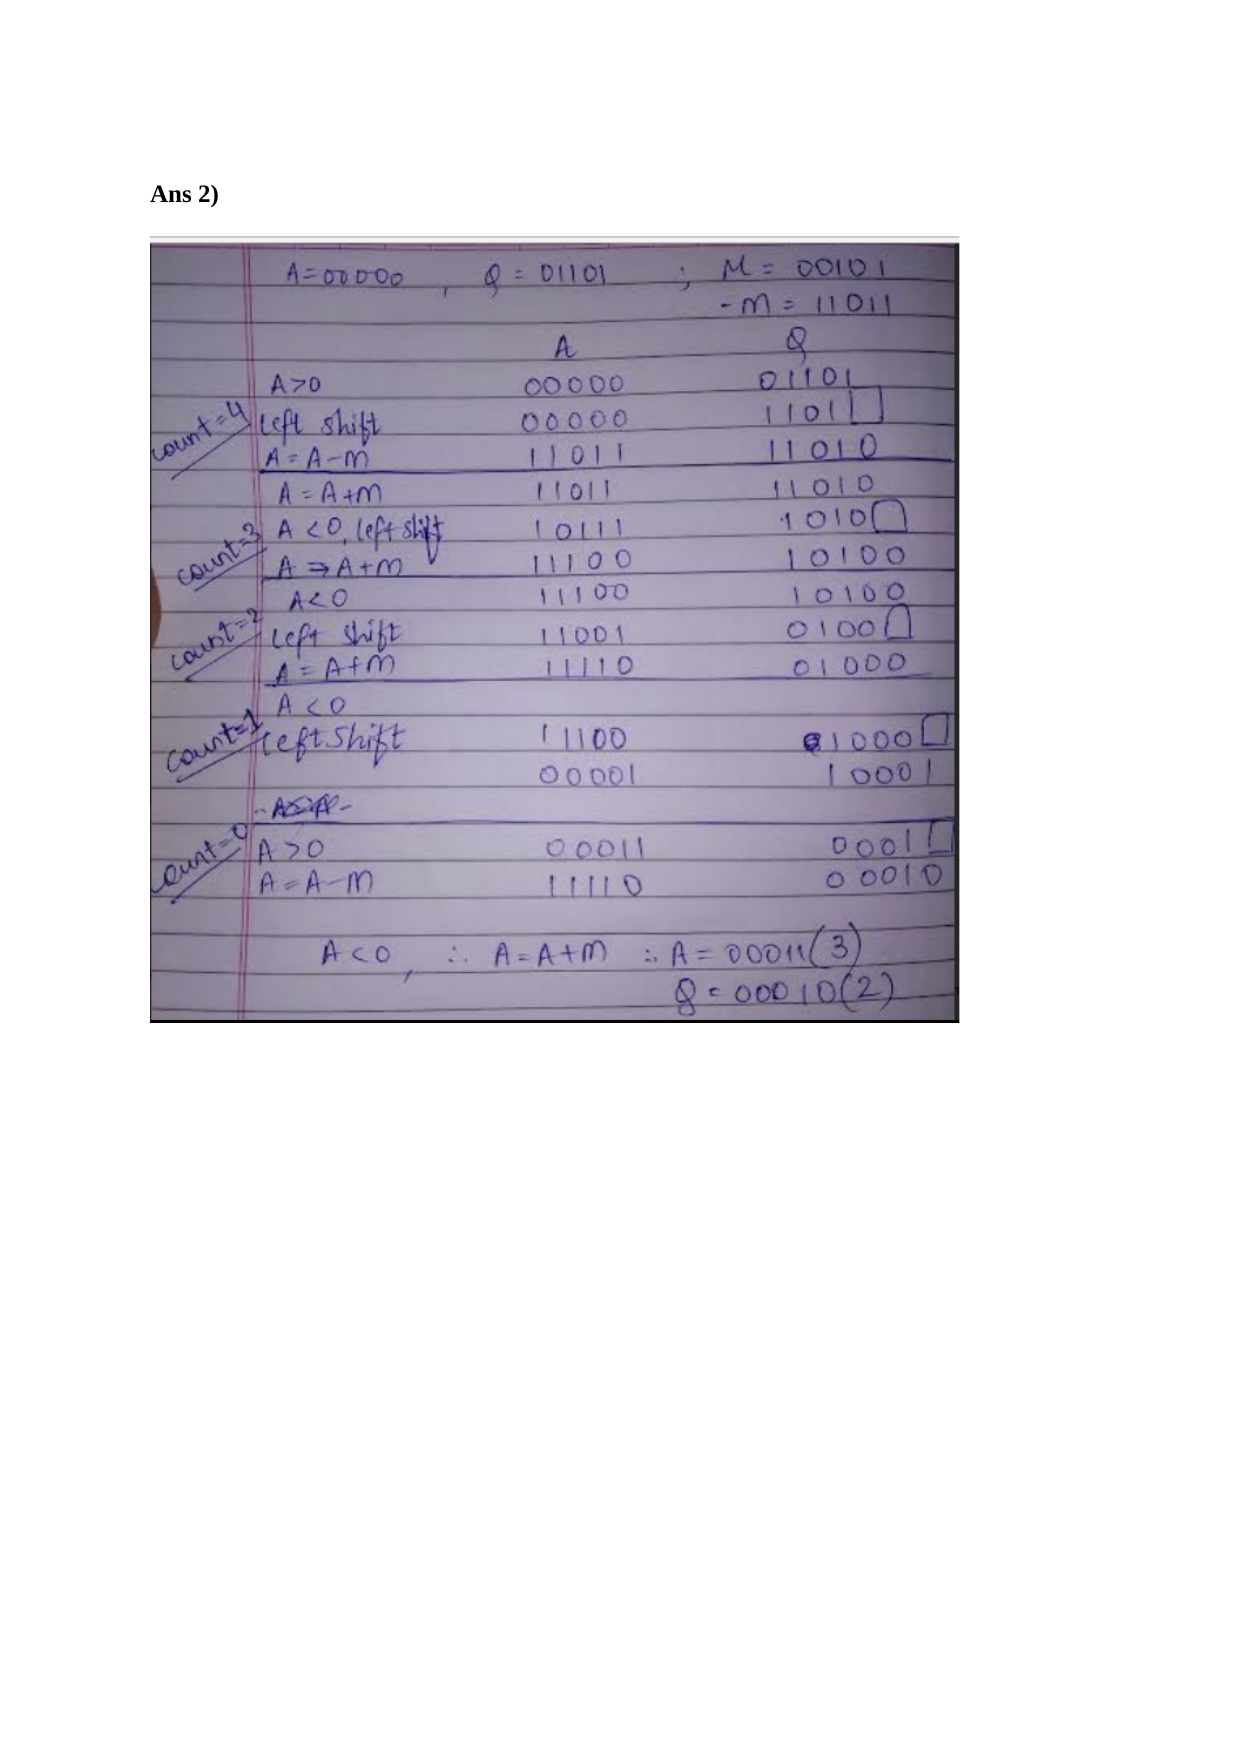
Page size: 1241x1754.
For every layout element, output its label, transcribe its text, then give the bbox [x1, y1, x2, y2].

picture [150, 235, 960, 1023]
text Ans 2) [150, 179, 1090, 207]
